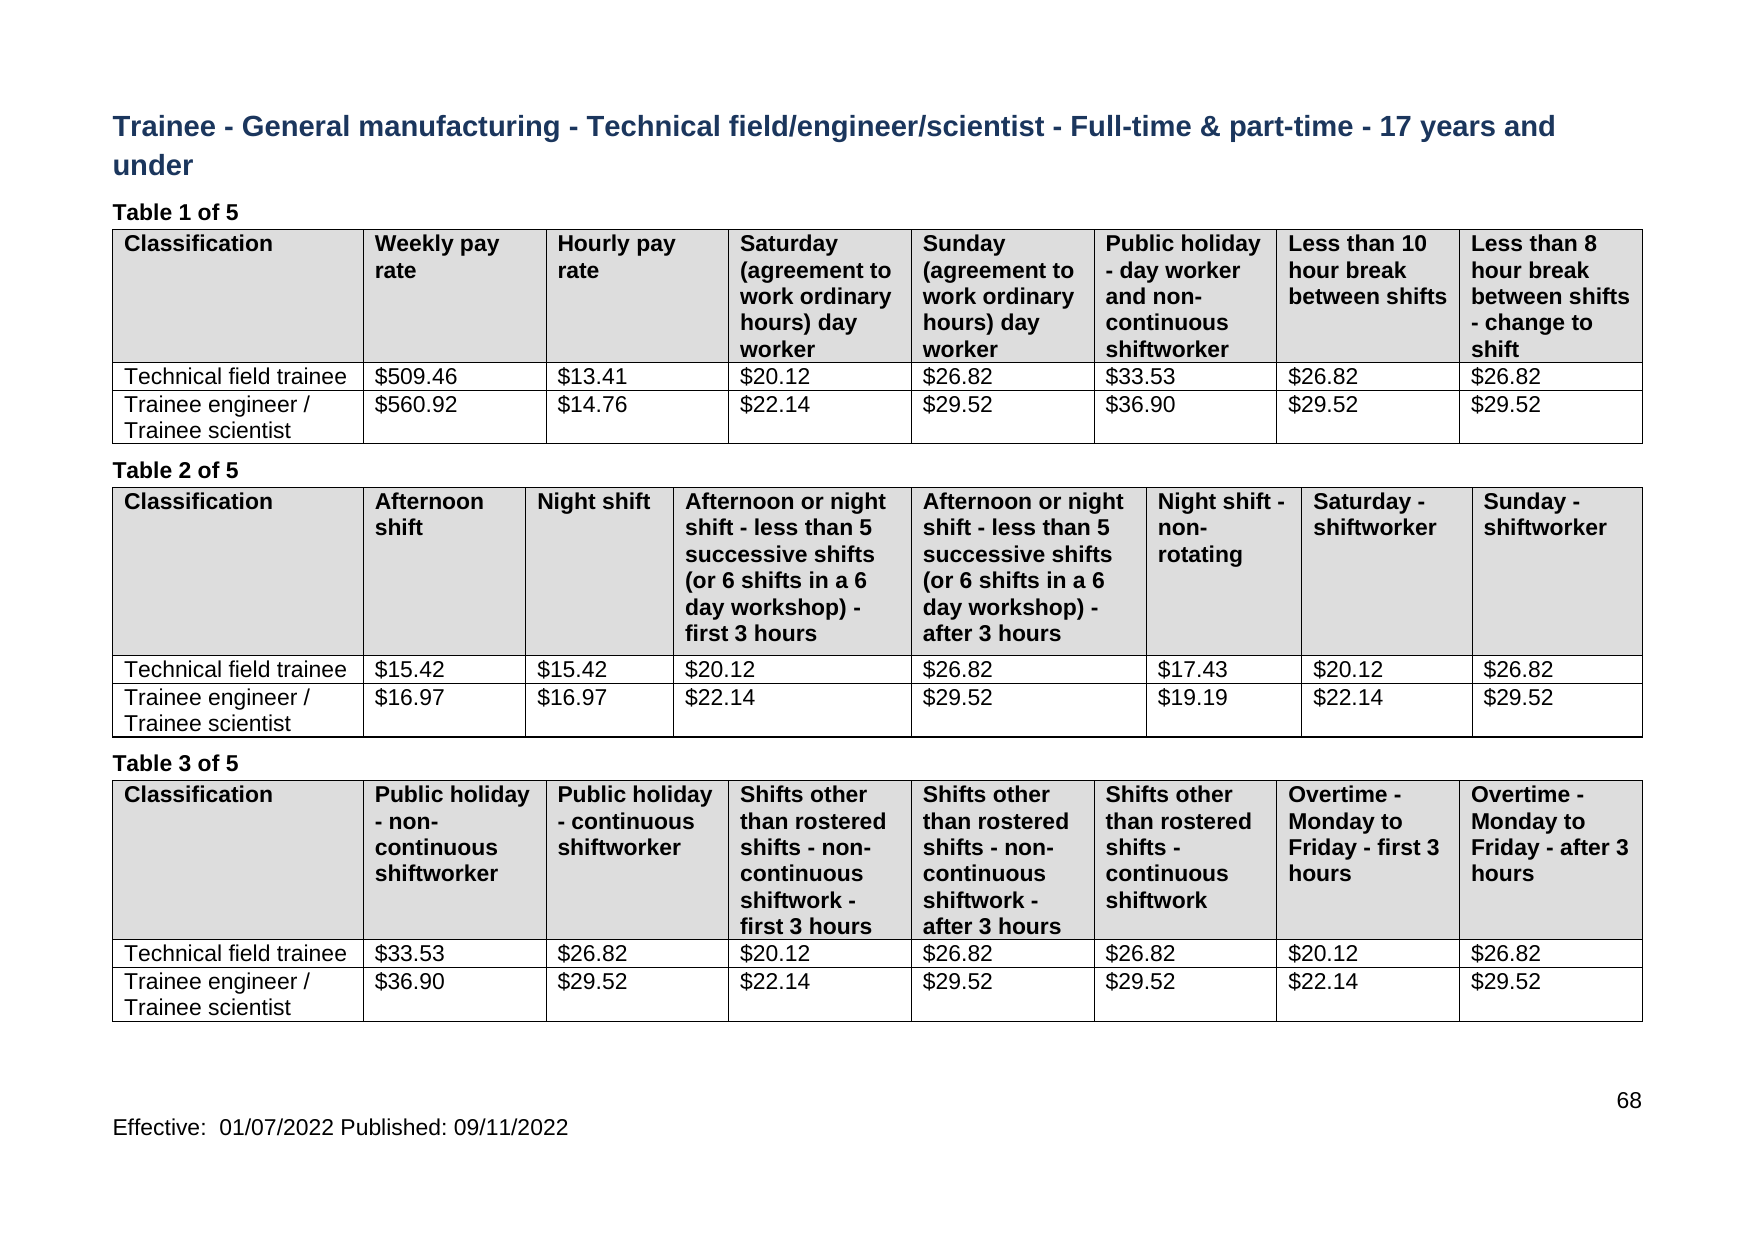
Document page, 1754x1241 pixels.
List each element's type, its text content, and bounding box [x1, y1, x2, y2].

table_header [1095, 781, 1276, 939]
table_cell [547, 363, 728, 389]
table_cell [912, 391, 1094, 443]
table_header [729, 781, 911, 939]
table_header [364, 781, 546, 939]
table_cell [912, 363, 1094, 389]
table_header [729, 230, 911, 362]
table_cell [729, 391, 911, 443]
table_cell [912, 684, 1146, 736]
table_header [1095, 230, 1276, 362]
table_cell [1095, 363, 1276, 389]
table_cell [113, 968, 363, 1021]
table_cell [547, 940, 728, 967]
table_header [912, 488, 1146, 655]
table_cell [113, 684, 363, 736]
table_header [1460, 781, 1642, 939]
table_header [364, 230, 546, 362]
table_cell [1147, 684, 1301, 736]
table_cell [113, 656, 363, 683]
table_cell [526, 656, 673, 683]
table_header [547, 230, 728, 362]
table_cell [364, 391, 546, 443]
subtitle Trainee - General manufacturing - Technical field/engineer/scientist - Full-time & part-time - 17 years and under [112, 109, 1642, 182]
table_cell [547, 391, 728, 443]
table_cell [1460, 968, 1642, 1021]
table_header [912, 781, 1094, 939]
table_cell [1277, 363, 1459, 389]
text Table 3 of 5 [112, 750, 1642, 776]
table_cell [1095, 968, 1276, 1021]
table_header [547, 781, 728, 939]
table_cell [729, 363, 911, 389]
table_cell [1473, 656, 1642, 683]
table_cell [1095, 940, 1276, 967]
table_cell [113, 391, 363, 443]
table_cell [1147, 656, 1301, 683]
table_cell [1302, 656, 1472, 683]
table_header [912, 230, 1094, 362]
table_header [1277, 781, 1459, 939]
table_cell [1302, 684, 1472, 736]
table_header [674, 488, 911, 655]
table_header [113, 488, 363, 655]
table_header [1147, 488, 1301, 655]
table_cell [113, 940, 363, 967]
text Table 2 of 5 [112, 457, 1642, 483]
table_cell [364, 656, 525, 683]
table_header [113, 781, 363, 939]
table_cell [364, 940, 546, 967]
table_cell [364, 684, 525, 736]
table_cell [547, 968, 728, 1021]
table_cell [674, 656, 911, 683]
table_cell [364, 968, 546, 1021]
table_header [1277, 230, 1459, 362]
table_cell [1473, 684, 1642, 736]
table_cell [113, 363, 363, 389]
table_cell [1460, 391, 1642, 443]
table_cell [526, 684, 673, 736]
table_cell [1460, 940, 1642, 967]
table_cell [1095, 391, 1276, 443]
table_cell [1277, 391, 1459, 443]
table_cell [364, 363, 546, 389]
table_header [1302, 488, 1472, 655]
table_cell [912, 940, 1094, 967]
text Table 1 of 5 [112, 199, 1642, 225]
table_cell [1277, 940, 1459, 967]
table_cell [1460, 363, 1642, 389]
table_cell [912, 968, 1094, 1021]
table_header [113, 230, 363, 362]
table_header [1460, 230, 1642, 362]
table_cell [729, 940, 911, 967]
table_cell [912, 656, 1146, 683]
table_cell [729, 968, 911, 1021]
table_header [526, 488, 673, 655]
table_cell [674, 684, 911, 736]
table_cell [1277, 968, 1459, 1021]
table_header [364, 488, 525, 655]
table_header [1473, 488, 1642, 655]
